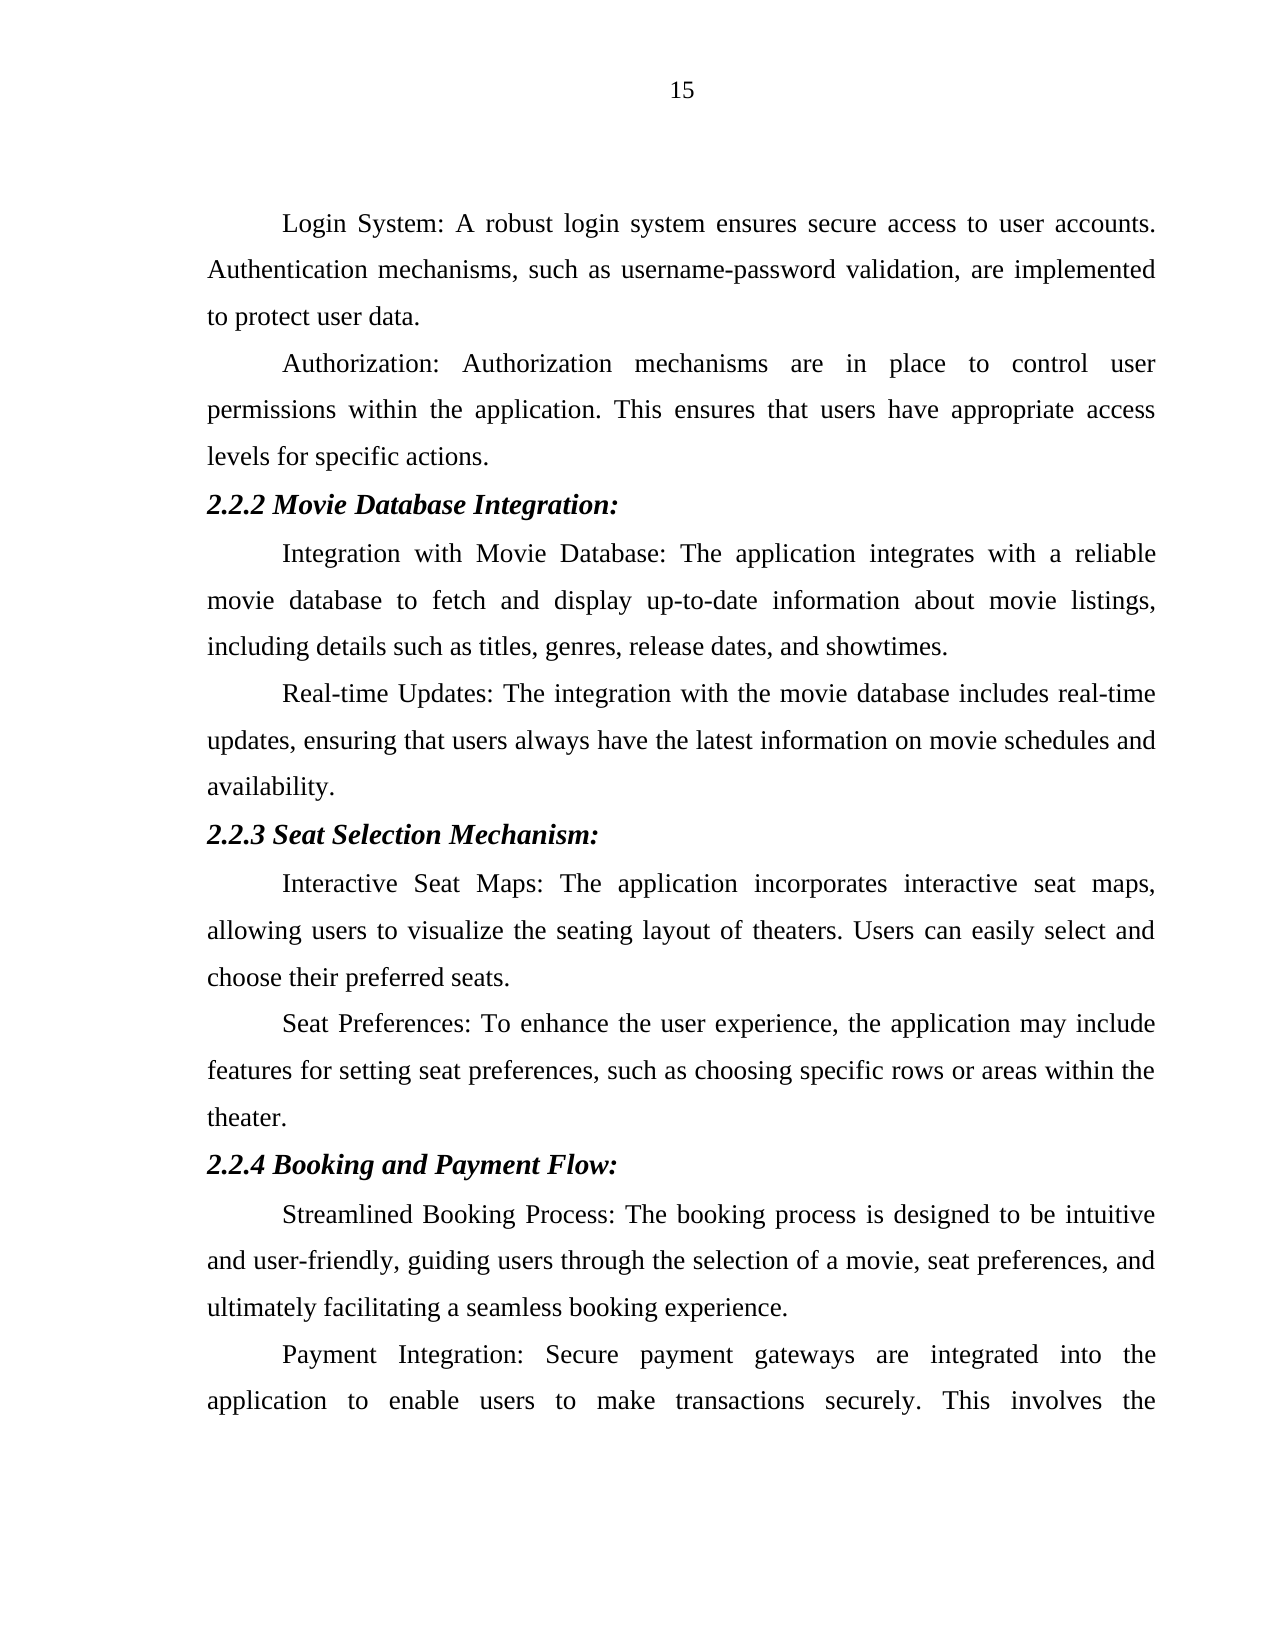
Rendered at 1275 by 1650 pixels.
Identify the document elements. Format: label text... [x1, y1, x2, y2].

text Interactive Seat Maps: The application incorporates interactive seat maps, allowing users to visualize the seating layout of theaters. Users can easily select and choose their preferred seats. [207, 867, 1157, 992]
text Seat Preferences: To enhance the user experience, the application may include features for setting seat preferences, such as choosing specific rows or areas within the theater. [207, 1007, 1157, 1132]
text 2.2.3 Seat Selection Mechanism: [207, 817, 1157, 851]
text 2.2.4 Booking and Payment Flow: [207, 1147, 1157, 1181]
text Real-time Updates: The integration with the movie database includes real-time updates, ensuring that users always have the latest information on movie schedules and availability. [207, 677, 1157, 802]
text Integration with Movie Database: The application integrates with a reliable movie database to fetch and display up-to-date information about movie listings, including details such as titles, genres, release dates, and showtimes. [207, 537, 1157, 662]
text Authorization: Authorization mechanisms are in place to control user permissions within the application. This ensures that users have appropriate access levels for specific actions. [207, 347, 1157, 471]
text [207, 1338, 1157, 1416]
text 2.2.2 Movie Database Integration: [207, 487, 1157, 520]
text Login System: A robust login system ensures secure access to user accounts. Authentication mechanisms, such as username-password validation, are implemented to protect user data. [207, 207, 1157, 331]
text Streamlined Booking Process: The booking process is designed to be intuitive and user-friendly, guiding users through the selection of a movie, seat preferences, and ultimately facilitating a seamless booking experience. [207, 1198, 1157, 1322]
